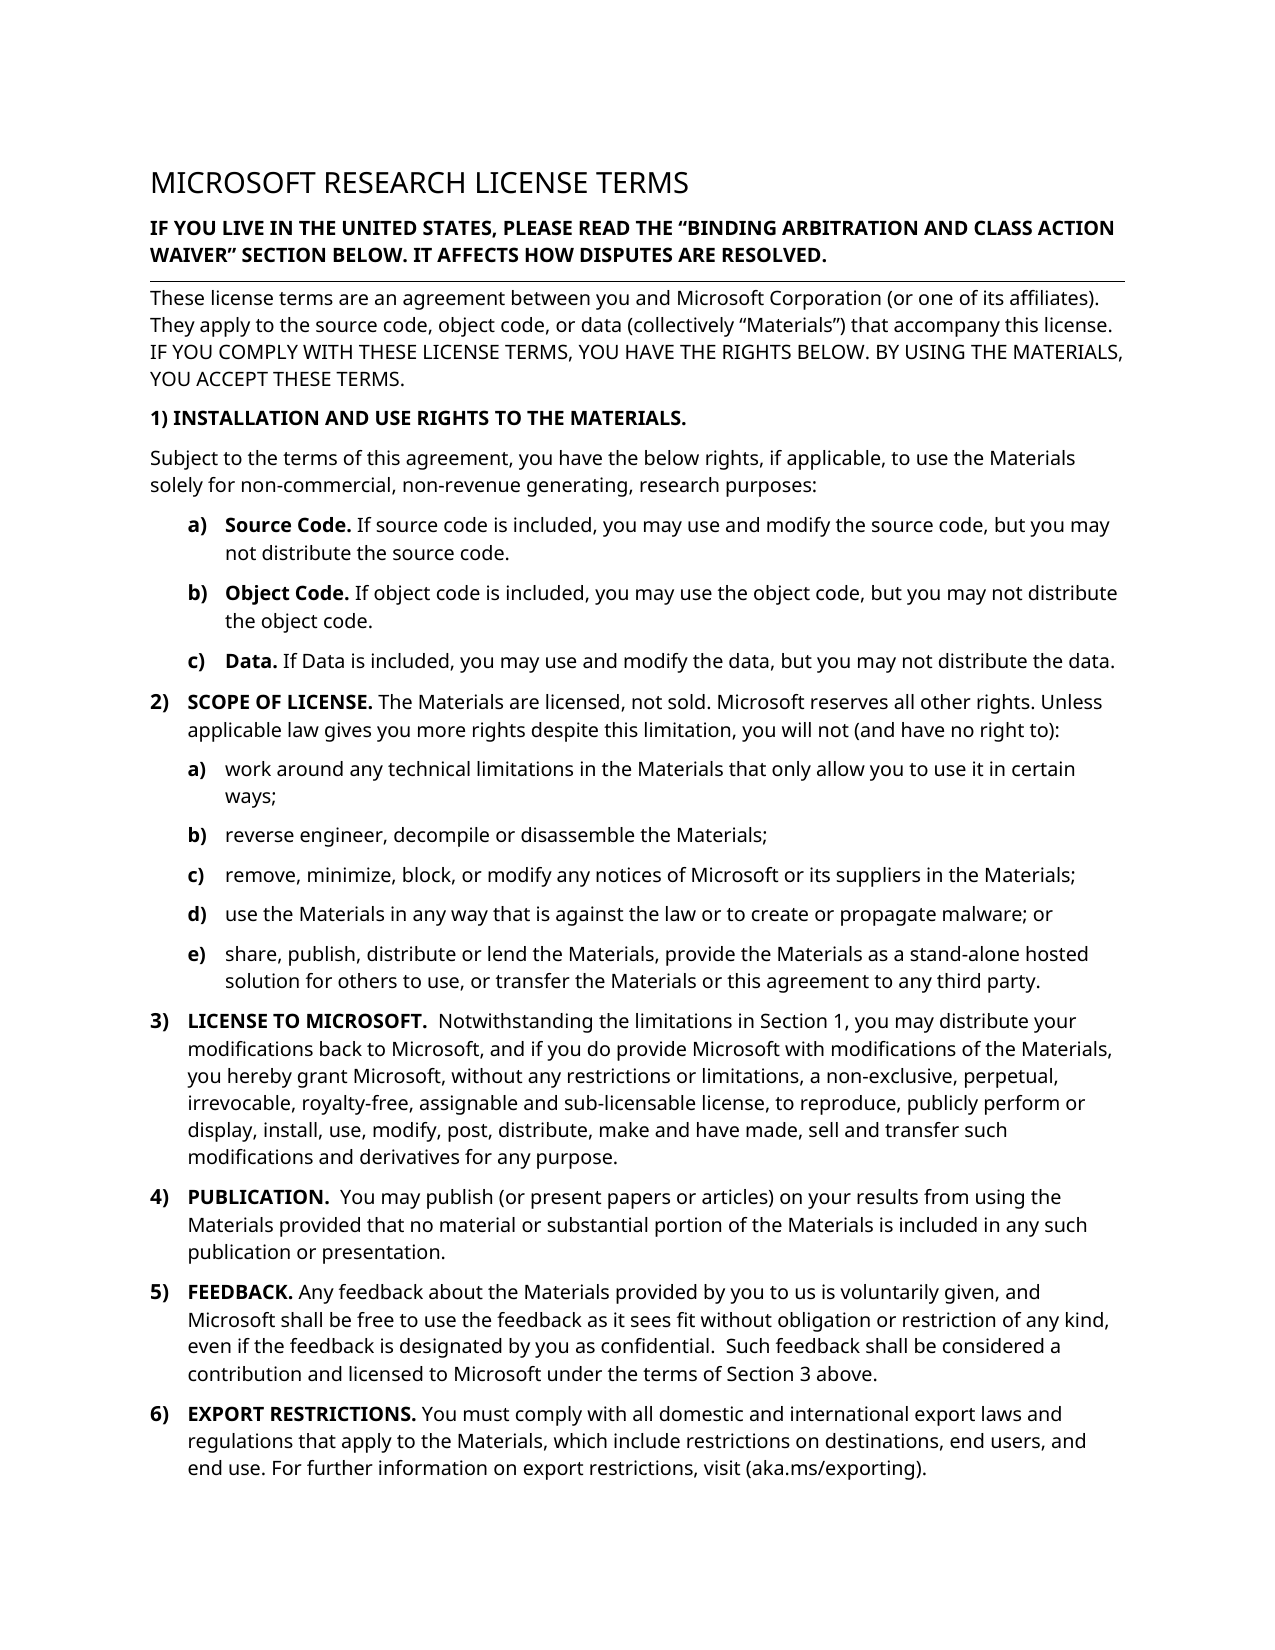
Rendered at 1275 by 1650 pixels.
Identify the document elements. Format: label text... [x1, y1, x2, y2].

text 1) INSTALLATION AND USE RIGHTS to The Materials. [150, 402, 1125, 432]
text IF YOU LIVE IN THE UNITED STATES, PLEASE READ THE “BINDING ARBITRATION AND CLASS ACTION WAIVER” SECTION BELOW. IT AFFECTS HOW DISPUTES ARE RESOLVED. [150, 215, 1125, 269]
text These license terms are an agreement between you and Microsoft Corporation (or one of its affiliates). They apply to the source code, object code, or data (collectively “Materials”) that accompany this license. IF YOU COMPLY WITH THESE LICENSE TERMS, YOU HAVE THE RIGHTS BELOW. BY USING THE MATERIALS, YOU ACCEPT THESE TERMS. [150, 282, 1125, 392]
subtitle LICENSE TO MICROSOFT. Notwithstanding the limitations in Section 1, you may distribute your modifications back to Microsoft, and if you do provide Microsoft with modifications of the Materials, you hereby grant Microsoft, without any restrictions or limitations, a non-exclusive, perpetual, irrevocable, royalty-free, assignable and sub-licensable license, to reproduce, publicly perform or display, install, use, modify, post, distribute, make and have made, sell and transfer such modifications and derivatives for any purpose. [150, 1007, 1125, 1170]
subtitle MICROSOFT RESEARCH LICENSE TERMS [150, 162, 1125, 202]
subtitle Source Code. If source code is included, you may use and modify the source code, but you may not distribute the source code. [187, 511, 1125, 566]
list share, publish, distribute or lend the Materials, provide the Materials as a stand-alone hosted solution for others to use, or transfer the Materials or this agreement to any third party. [187, 940, 1125, 994]
subtitle Subject to the terms of this agreement, you have the below rights, if applicable, to use the Materials solely for non-commercial, non-revenue generating, research purposes: [150, 444, 1125, 498]
subtitle Data. If Data is included, you may use and modify the data, but you may not distribute the data. [187, 646, 1125, 675]
subtitle EXPORT RESTRICTIONS. You must comply with all domestic and international export laws and regulations that apply to the Materials, which include restrictions on destinations, end users, and end use. For further information on export restrictions, visit (aka.ms/exporting). [150, 1399, 1125, 1482]
list remove, minimize, block, or modify any notices of Microsoft or its suppliers in the Materials; [187, 861, 1125, 888]
subtitle Object Code. If object code is included, you may use the object code, but you may not distribute the object code. [187, 578, 1125, 634]
list work around any technical limitations in the Materials that only allow you to use it in certain ways; [187, 755, 1125, 809]
subtitle FEEDBACK. Any feedback about the Materials provided by you to us is voluntarily given, and Microsoft shall be free to use the feedback as it sees fit without obligation or restriction of any kind, even if the feedback is designated by you as confidential. Such feedback shall be considered a contribution and licensed to Microsoft under the terms of Section 3 above. [150, 1277, 1125, 1387]
subtitle SCOPE OF LICENSE. The Materials are licensed, not sold. Microsoft reserves all other rights. Unless applicable law gives you more rights despite this limitation, you will not (and have no right to): [150, 687, 1125, 743]
list reverse engineer, decompile or disassemble the Materials; [187, 822, 1125, 849]
subtitle Publication. You may publish (or present papers or articles) on your results from using the Materials provided that no material or substantial portion of the Materials is included in any such publication or presentation. [150, 1182, 1125, 1265]
list use the Materials in any way that is against the law or to create or propagate malware; or [187, 901, 1125, 928]
